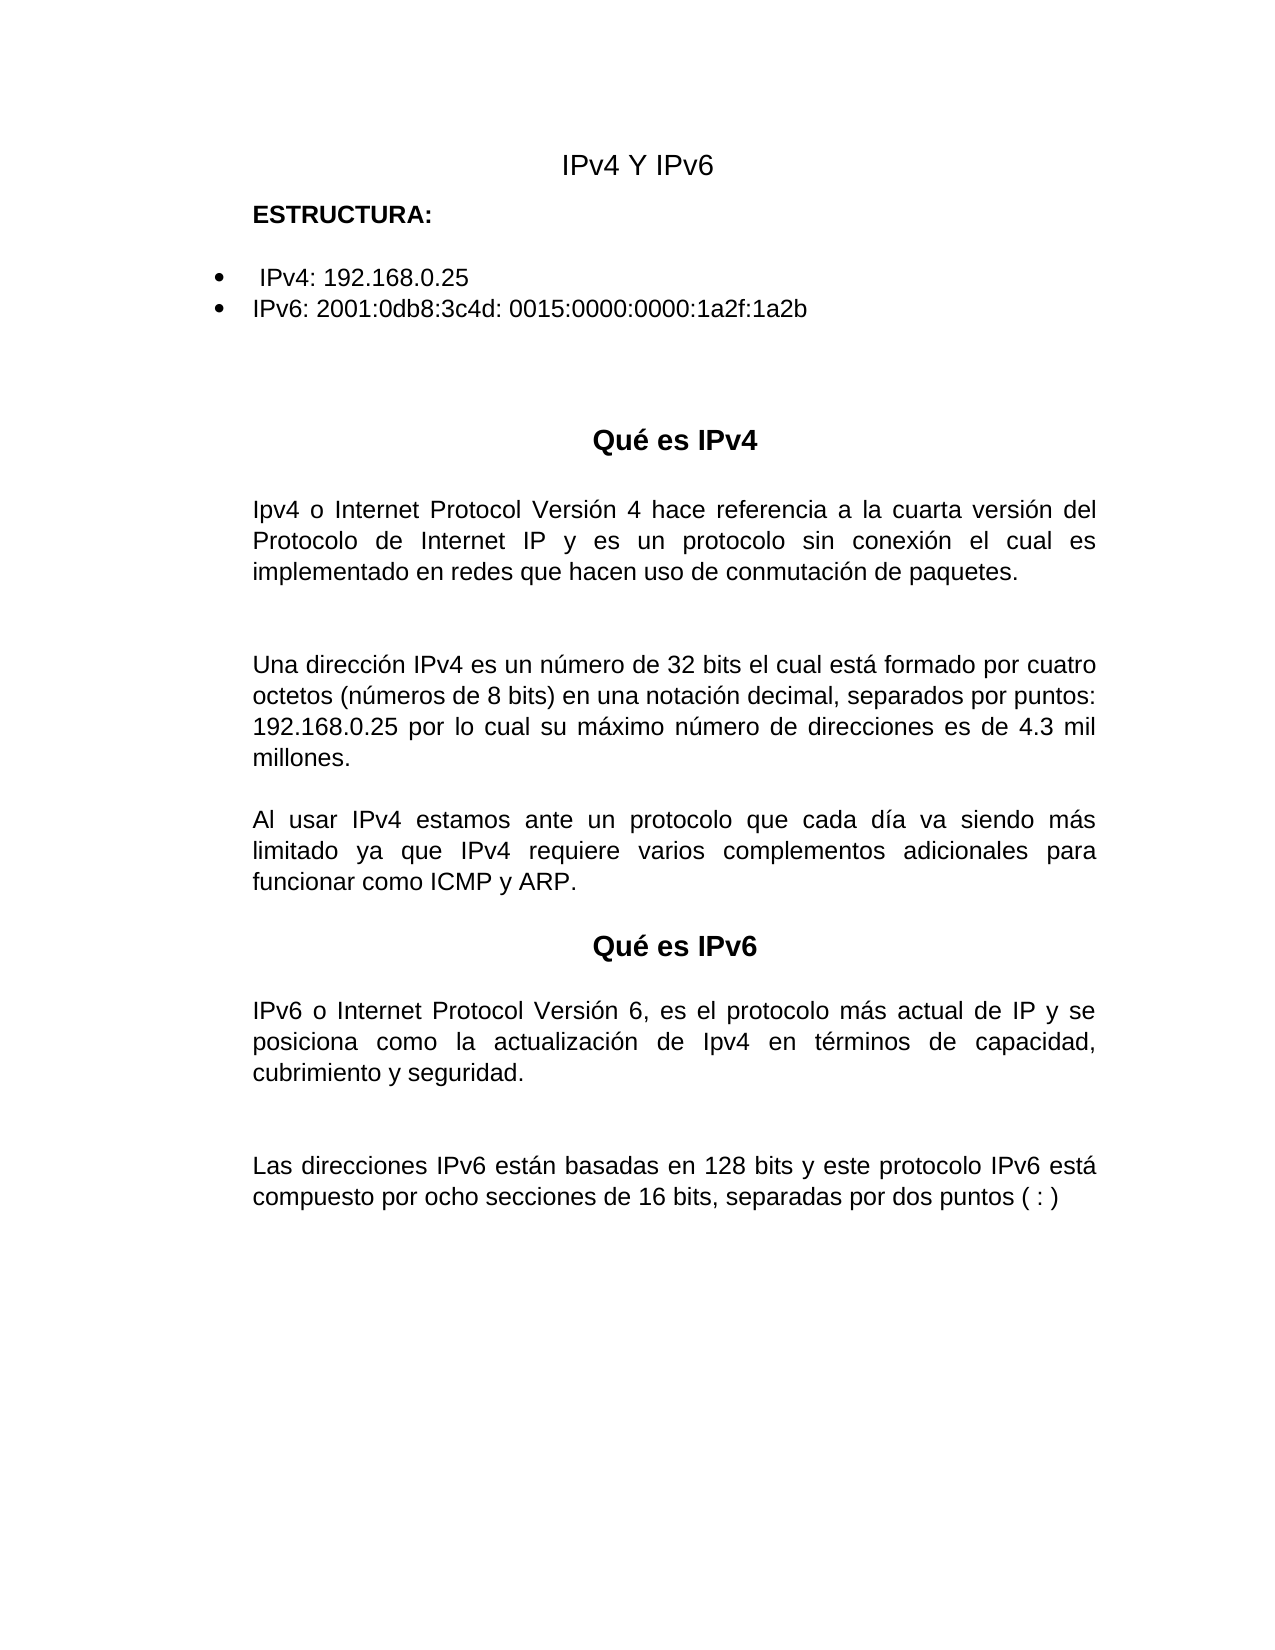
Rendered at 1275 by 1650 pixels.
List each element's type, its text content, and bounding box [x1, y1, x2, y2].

list Qué es IPv4 [252, 423, 1098, 457]
list Ipv4 o Internet Protocol Versión 4 hace referencia a la cuarta versión del Protocolo de Internet IP y es un protocolo sin conexión el cual es implementado en redes que hacen uso de conmutación de paquetes. [252, 495, 1098, 586]
list IPv6 o Internet Protocol Versión 6, es el protocolo más actual de IP y se posiciona como la actualización de Ipv4 en términos de capacidad, cubrimiento y seguridad. [252, 996, 1098, 1087]
list Al usar IPv4 estamos ante un protocolo que cada día va siendo más limitado ya que IPv4 requiere varios complementos adicionales para funcionar como ICMP y ARP. [252, 805, 1098, 896]
list IPv6: 2001:0db8:3c4d: 0015:0000:0000:1a2f:1a2b [215, 294, 1098, 322]
list IPv4: 192.168.0.25 [215, 262, 1098, 291]
list ESTRUCTURA: [252, 200, 1098, 229]
text IPv4 Y IPv6 [177, 148, 1098, 181]
list Una dirección IPv4 es un número de 32 bits el cual está formado por cuatro octetos (números de 8 bits) en una notación decimal, separados por puntos: 192.168.0.25 por lo cual su máximo número de direcciones es de 4.3 mil millones. [252, 650, 1098, 772]
list Las direcciones IPv6 están basadas en 128 bits y este protocolo IPv6 está compuesto por ocho secciones de 16 bits, separadas por dos puntos ( : ) [252, 1151, 1098, 1210]
list Qué es IPv6 [252, 929, 1098, 963]
